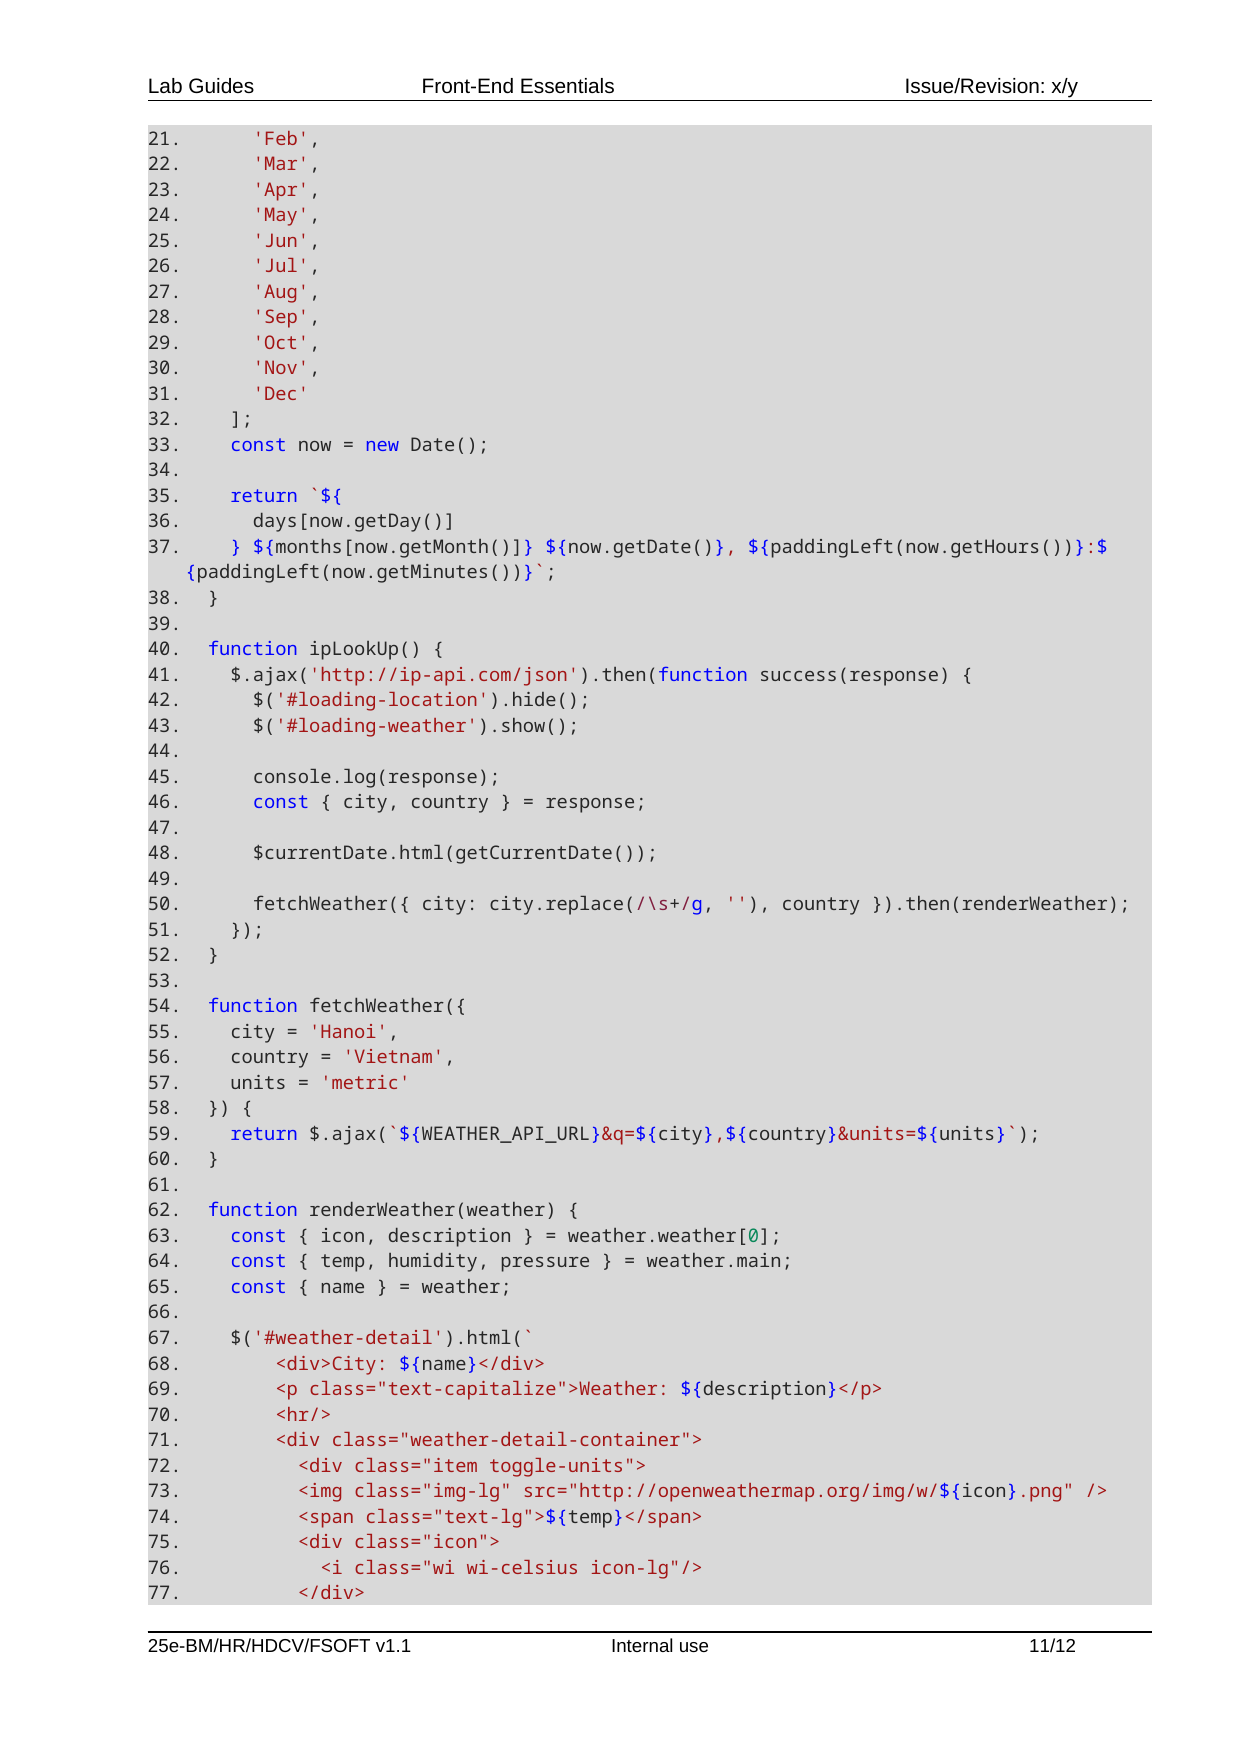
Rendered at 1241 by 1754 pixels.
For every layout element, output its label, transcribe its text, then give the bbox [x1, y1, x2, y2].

text 'Jun', [148, 227, 1152, 252]
text country = 'Vietnam', [148, 1044, 1152, 1069]
text 'Nov', [148, 354, 1152, 380]
text } [148, 1146, 1152, 1171]
text const { name } = weather; [148, 1273, 1152, 1299]
text function ipLookUp() { [148, 635, 1152, 661]
text <div class="icon"> [148, 1528, 1152, 1554]
text }) { [148, 1095, 1152, 1120]
text $('#loading-location').hide(); [148, 686, 1152, 712]
text } ${months[now.getMonth()]} ${now.getDate()}, ${paddingLeft(now.getHours())}:${paddingLeft(now.getMinutes())}`; [148, 533, 1152, 584]
text console.log(response); [148, 763, 1152, 788]
text return $.ajax(`${WEATHER_API_URL}&q=${city},${country}&units=${units}`); [148, 1120, 1152, 1146]
text $.ajax('http://ip-api.com/json').then(function success(response) { [148, 661, 1152, 686]
text 'Feb', [148, 125, 1152, 150]
text <img class="img-lg" src="http://openweathermap.org/img/w/${icon}.png" /> [148, 1477, 1152, 1503]
text <i class="wi wi-celsius icon-lg"/> [148, 1554, 1152, 1579]
text 'May', [148, 201, 1152, 227]
text <span class="text-lg">${temp}</span> [148, 1503, 1152, 1528]
text 'Aug', [148, 278, 1152, 303]
text days[now.getDay()] [148, 508, 1152, 533]
text const { city, country } = response; [148, 788, 1152, 814]
text const now = new Date(); [148, 431, 1152, 457]
text </div> [148, 1579, 1152, 1605]
text <hr/> [148, 1401, 1152, 1426]
text city = 'Hanoi', [148, 1018, 1152, 1044]
text 'Mar', [148, 150, 1152, 176]
text } [148, 584, 1152, 610]
text <div class="weather-detail-container"> [148, 1426, 1152, 1452]
text ]; [148, 406, 1152, 431]
text $currentDate.html(getCurrentDate()); [148, 839, 1152, 865]
text }); [148, 916, 1152, 942]
text $('#weather-detail').html(` [148, 1324, 1152, 1350]
text <div class="item toggle-units"> [148, 1452, 1152, 1477]
text function renderWeather(weather) { [148, 1197, 1152, 1222]
text const { icon, description } = weather.weather[0]; [148, 1222, 1152, 1248]
text 'Jul', [148, 252, 1152, 278]
text 'Sep', [148, 303, 1152, 329]
text 'Oct', [148, 329, 1152, 354]
text <div>City: ${name}</div> [148, 1350, 1152, 1375]
text function fetchWeather({ [148, 993, 1152, 1018]
text } [148, 942, 1152, 967]
text 'Apr', [148, 176, 1152, 201]
text $('#loading-weather').show(); [148, 712, 1152, 737]
text units = 'metric' [148, 1069, 1152, 1095]
text fetchWeather({ city: city.replace(/\s+/g, ''), country }).then(renderWeather); [148, 891, 1152, 916]
text 'Dec' [148, 380, 1152, 406]
text const { temp, humidity, pressure } = weather.main; [148, 1248, 1152, 1273]
text <p class="text-capitalize">Weather: ${description}</p> [148, 1375, 1152, 1401]
text return `${ [148, 482, 1152, 508]
